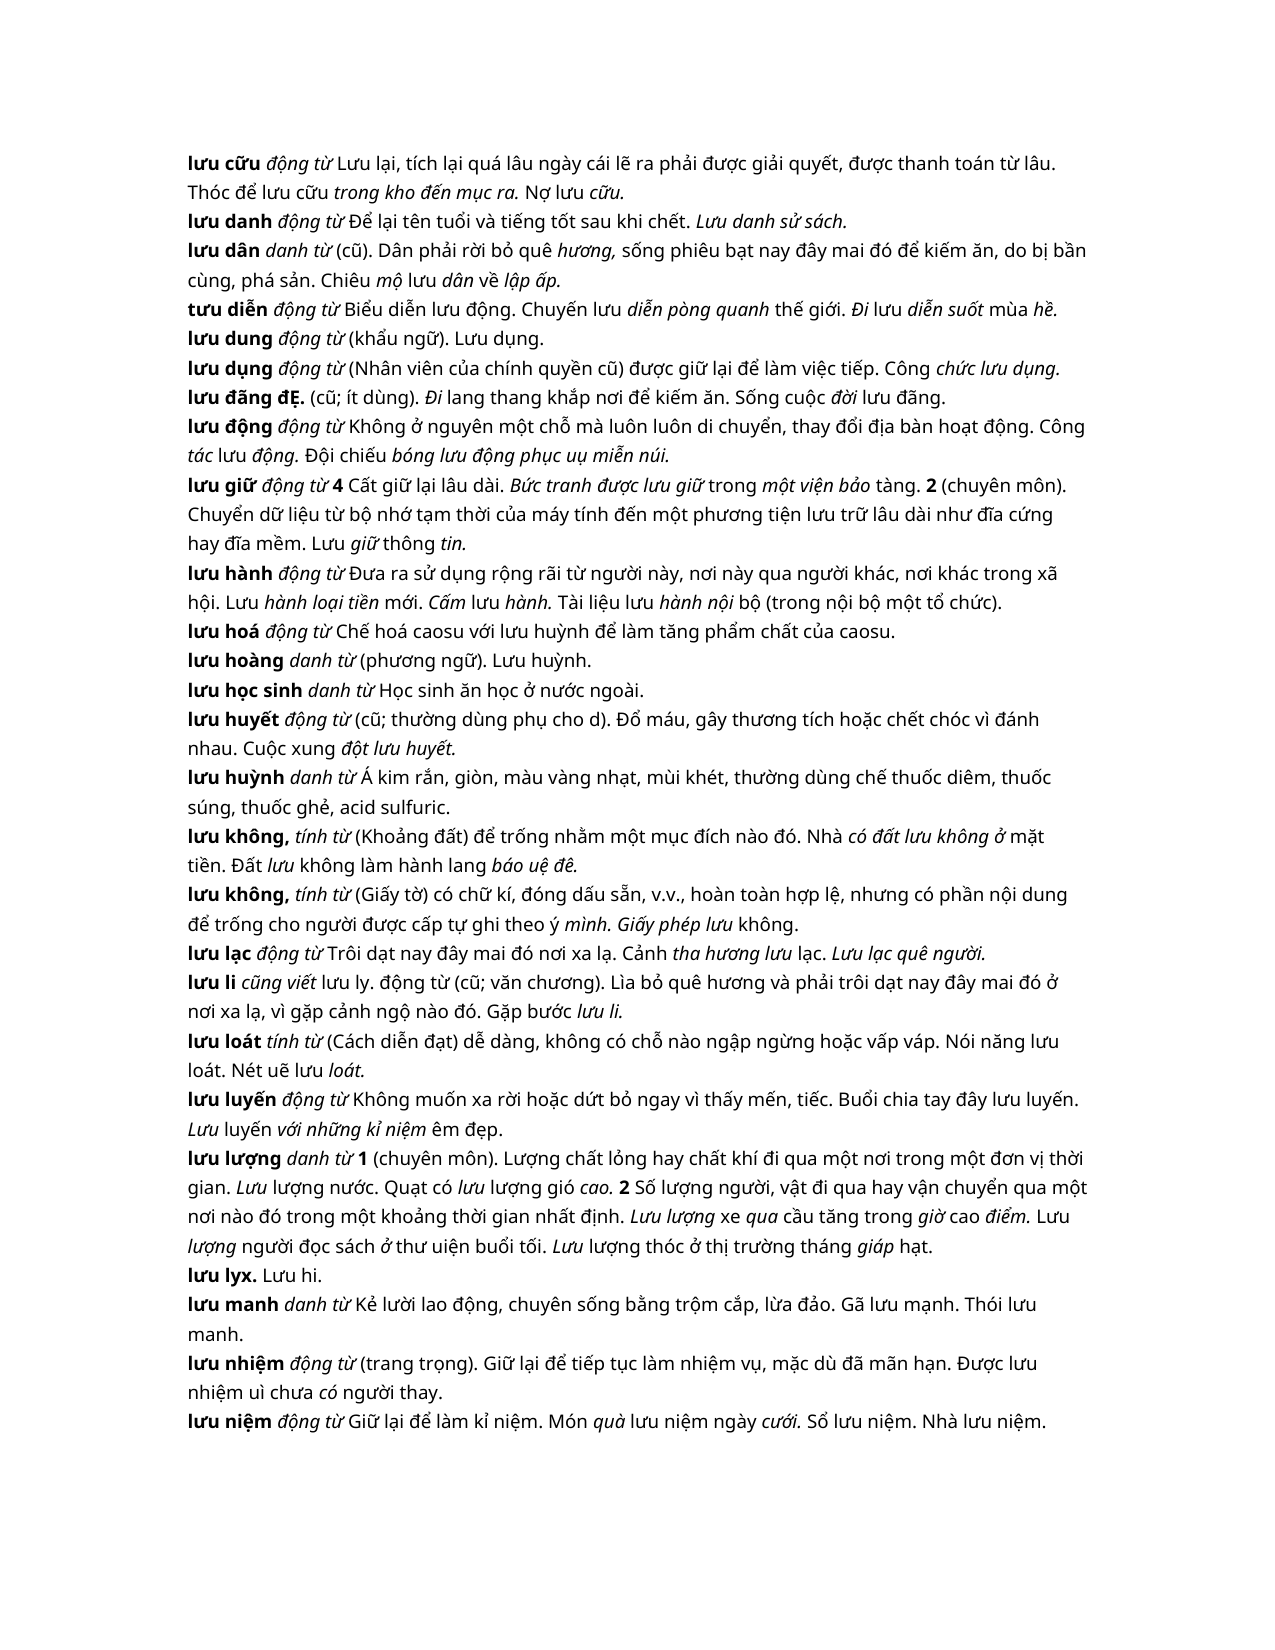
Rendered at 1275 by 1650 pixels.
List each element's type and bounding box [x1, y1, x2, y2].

text [187, 150, 1087, 1434]
